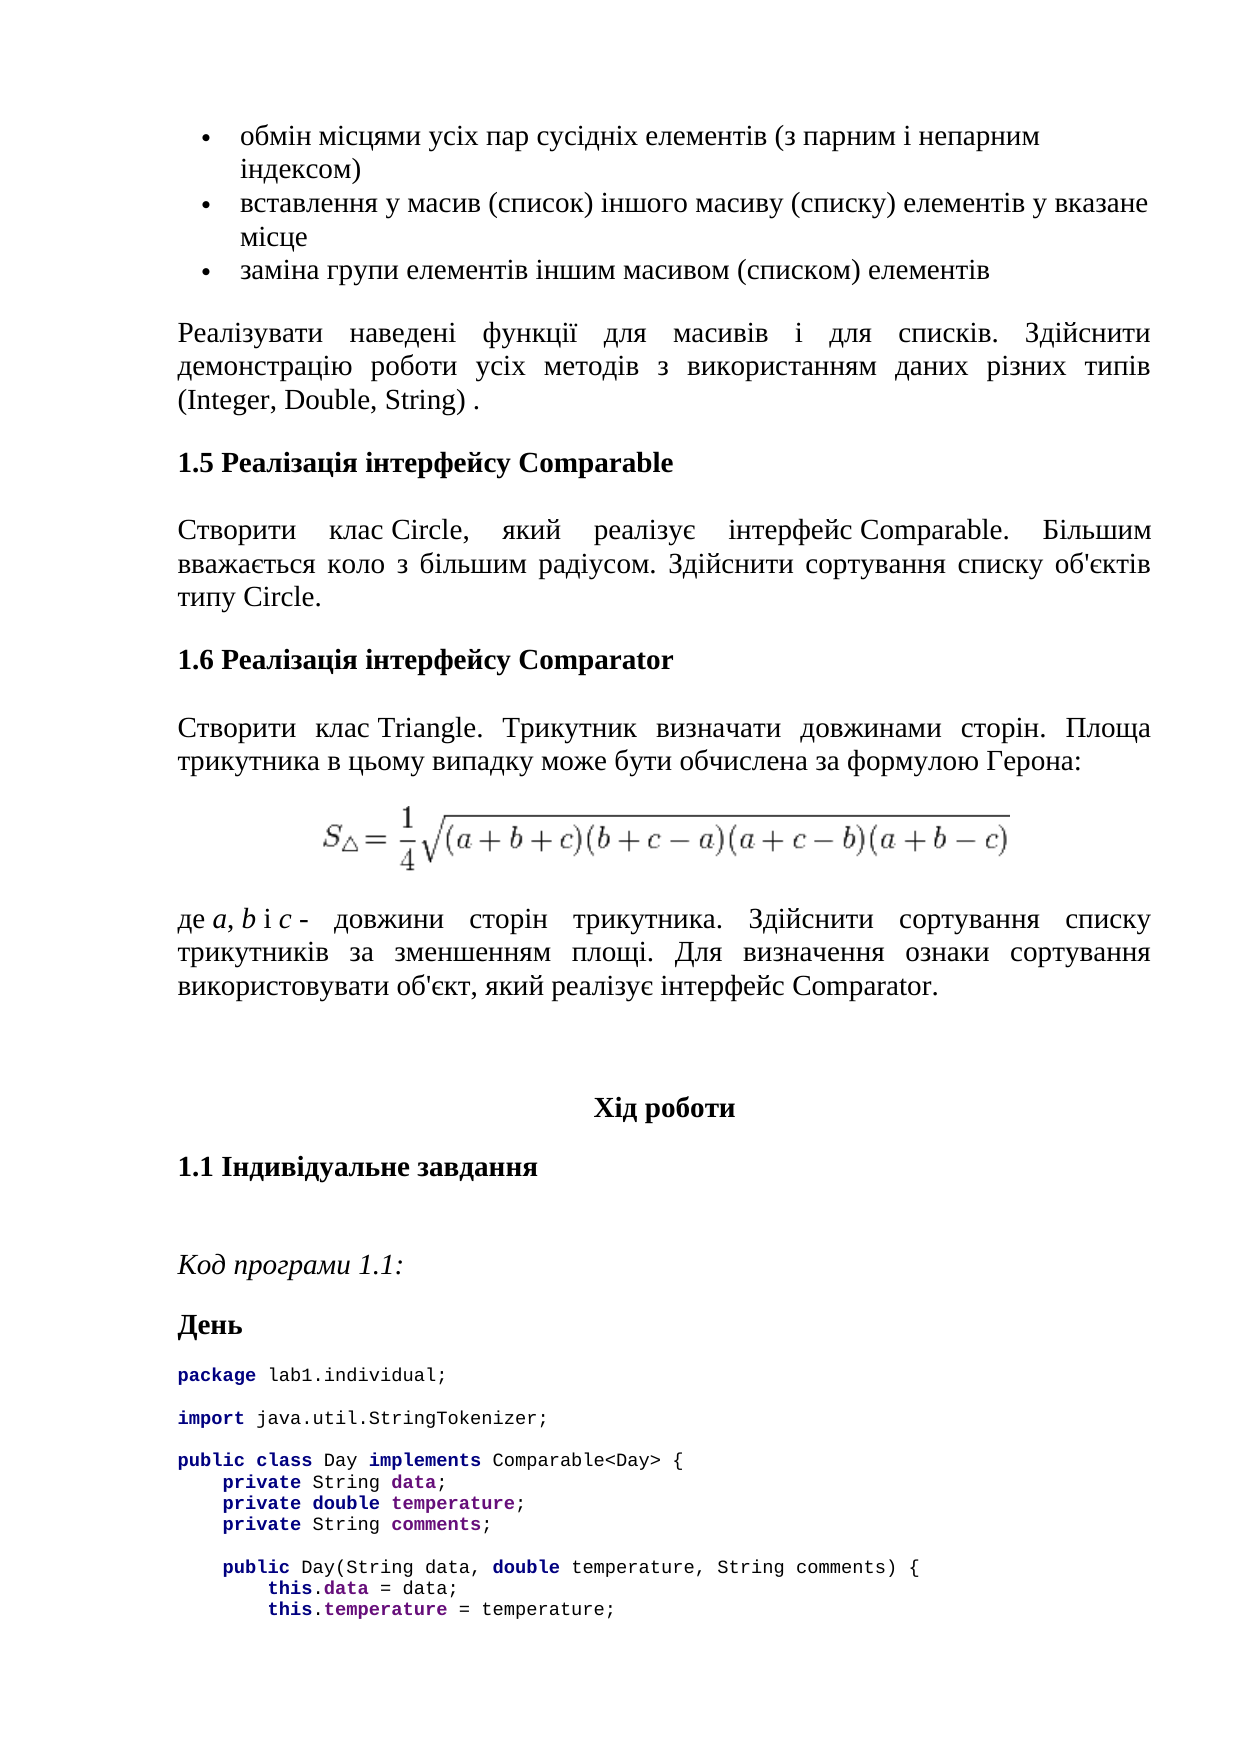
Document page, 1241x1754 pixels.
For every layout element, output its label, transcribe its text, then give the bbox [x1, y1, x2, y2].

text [177, 1366, 1152, 1621]
list заміна групи елементів іншим масивом (списком) елементів [202, 252, 1152, 286]
subtitle 1.1 Індивідуальне завдання [177, 1149, 1152, 1183]
list вставлення у масив (список) іншого масиву (списку) елементів у вказане місце [202, 185, 1152, 252]
text Створити клас Triangle. Трикутник визначати довжинами сторін. Площа трикутника в цьому випадку може бути обчислена за формулою Герона: [177, 710, 1152, 777]
text Реалізувати наведені функції для масивів і для списків. Здійснити демонстрацію роботи усіх методів з використанням даних різних типів (Integer, Double, String) . [177, 315, 1152, 416]
text Хід роботи [177, 1090, 1152, 1124]
text де a, b і c - довжини сторін трикутника. Здійснити сортування списку трикутників за зменшенням площі. Для визначення ознаки сортування використовувати об'єкт, який реалізує інтерфейс Comparator. [177, 901, 1152, 1002]
picture [319, 806, 1010, 872]
text Створити клас Circle, який реалізує інтерфейс Comparable. Більшим вважається коло з більшим радіусом. Здійснити сортування списку об'єктів типу Circle. [177, 512, 1152, 613]
text Код програми 1.1: [177, 1247, 1152, 1281]
subtitle 1.5 Реалізація інтерфейсу Comparable [177, 445, 1152, 478]
subtitle 1.6 Реалізація інтерфейсу Comparator [177, 642, 1152, 676]
list обмін місцями усіх пар сусідніх елементів (з парним і непарним індексом) [202, 118, 1152, 185]
text День [177, 1307, 1152, 1340]
